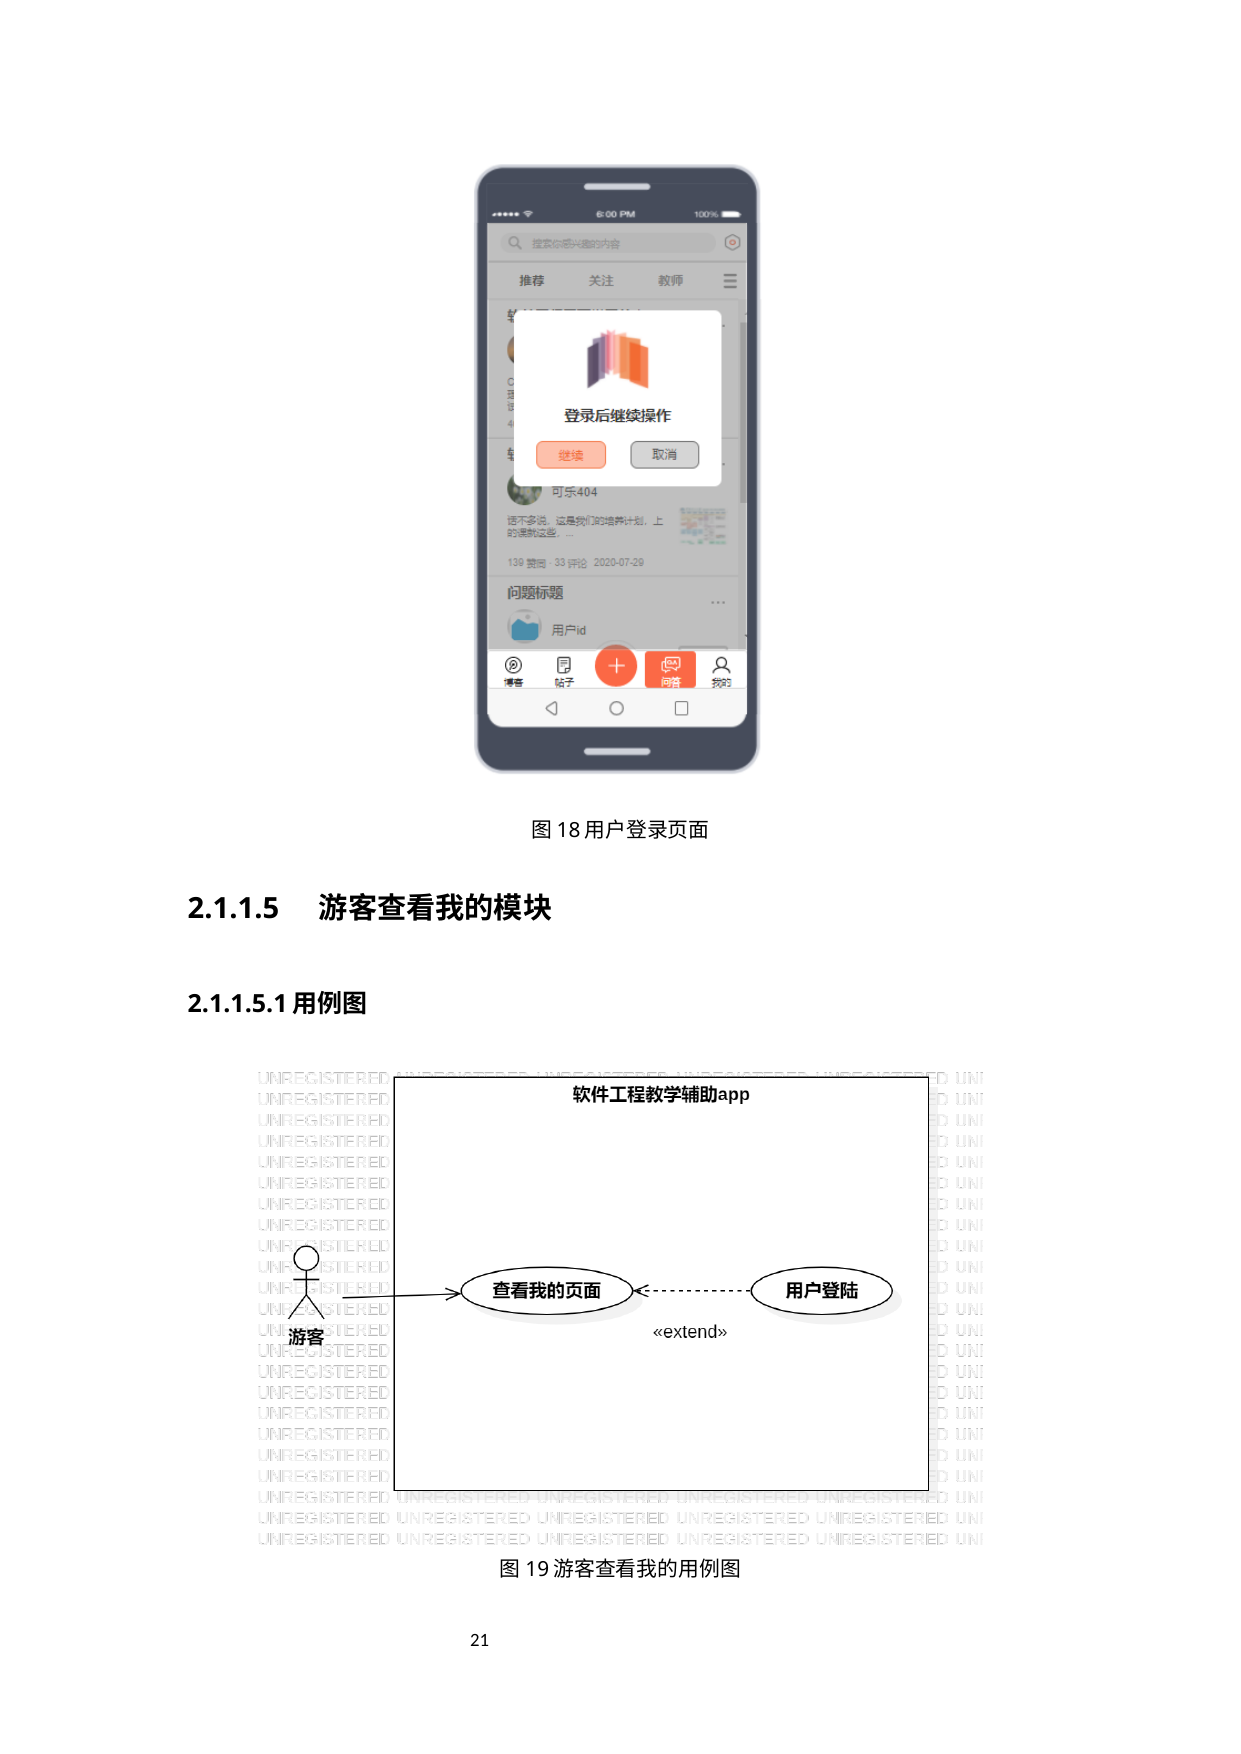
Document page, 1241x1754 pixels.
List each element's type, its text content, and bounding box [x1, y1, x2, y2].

subtitle 用例图 [187, 969, 1053, 1034]
subtitle 游客查看我的模块 [187, 874, 1053, 939]
text 图 18用户登录页面 [187, 812, 1053, 844]
picture [257, 1064, 983, 1546]
picture [453, 162, 787, 783]
text 图 19游客查看我的用例图 [187, 1552, 1053, 1584]
